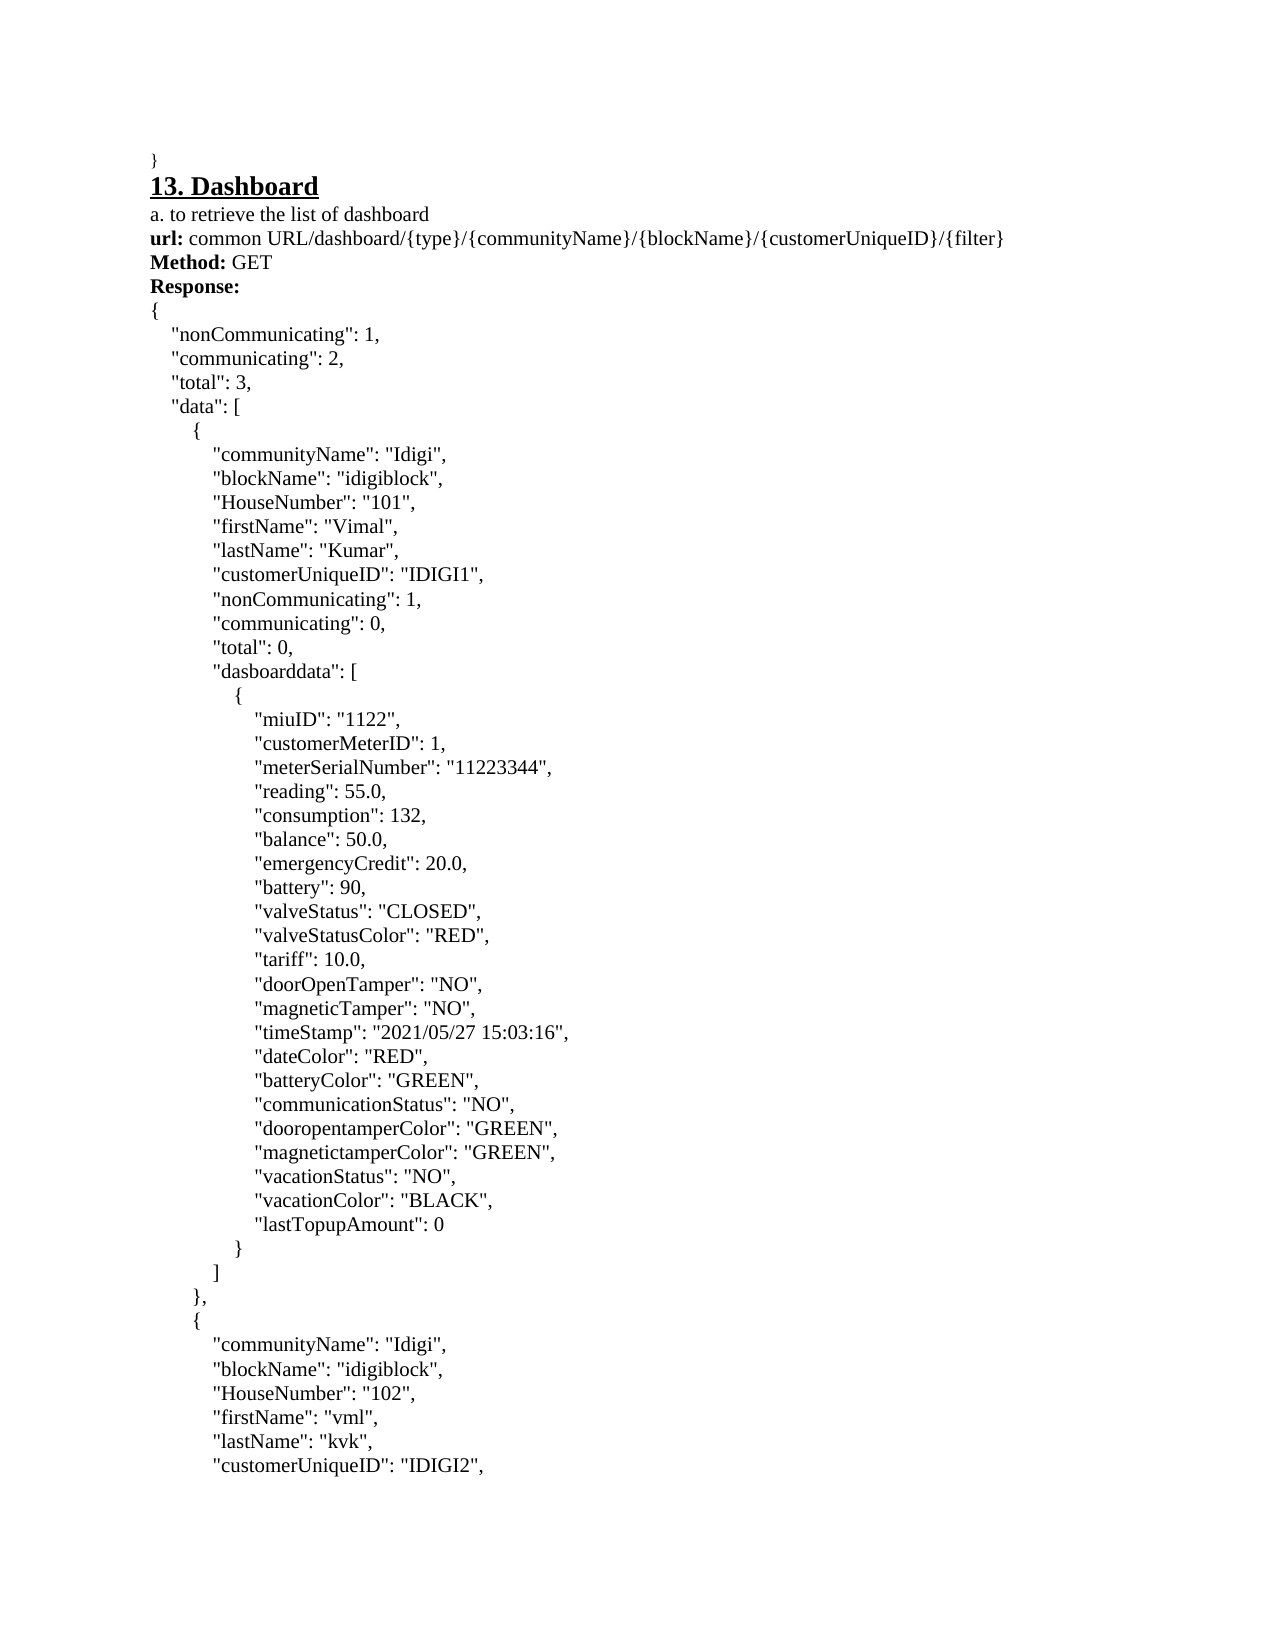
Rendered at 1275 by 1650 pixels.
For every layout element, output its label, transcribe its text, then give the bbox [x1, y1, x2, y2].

text ] [150, 1260, 1125, 1284]
text "lastName": "kvk", [150, 1429, 1125, 1453]
text a. to retrieve the list of dashboard [150, 201, 1125, 226]
text "doorOpenTamper": "NO", [150, 971, 1125, 996]
text "miuID": "1122", [150, 707, 1125, 731]
text "blockName": "idigiblock", [150, 466, 1125, 490]
text "customerUniqueID": "IDIGI1", [150, 562, 1125, 586]
text "tariff": 10.0, [150, 947, 1125, 971]
text } [150, 1236, 1125, 1260]
text "vacationStatus": "NO", [150, 1164, 1125, 1188]
text { [150, 1308, 1125, 1332]
text { [150, 418, 1125, 442]
text "nonCommunicating": 1, [150, 322, 1125, 346]
text "emergencyCredit": 20.0, [150, 851, 1125, 875]
text "batteryColor": "GREEN", [150, 1068, 1125, 1092]
text "magneticTamper": "NO", [150, 996, 1125, 1019]
text "reading": 55.0, [150, 779, 1125, 803]
text "nonCommunicating": 1, [150, 586, 1125, 611]
text "balance": 50.0, [150, 827, 1125, 851]
text { [150, 683, 1125, 707]
text "dasboarddata": [ [150, 659, 1125, 683]
text "lastTopupAmount": 0 [150, 1212, 1125, 1236]
text "magnetictamperColor": "GREEN", [150, 1140, 1125, 1164]
text "dateColor": "RED", [150, 1044, 1125, 1068]
text "total": 0, [150, 634, 1125, 659]
text "lastName": "Kumar", [150, 538, 1125, 562]
text "valveStatus": "CLOSED", [150, 899, 1125, 923]
text "valveStatusColor": "RED", [150, 923, 1125, 947]
text Method: GET [150, 249, 1125, 274]
text "battery": 90, [150, 875, 1125, 899]
text url: common URL/dashboard/{type}/{communityName}/{blockName}/{customerUniqueID}/{filter} [150, 226, 1125, 249]
text "meterSerialNumber": "11223344", [150, 755, 1125, 779]
text "customerMeterID": 1, [150, 731, 1125, 755]
text "communityName": "Idigi", [150, 442, 1125, 466]
text "dooropentamperColor": "GREEN", [150, 1116, 1125, 1140]
text "firstName": "Vimal", [150, 514, 1125, 538]
text "vacationColor": "BLACK", [150, 1188, 1125, 1212]
text { [150, 298, 1125, 322]
text }, [150, 1284, 1125, 1308]
text "consumption": 132, [150, 803, 1125, 827]
text "total": 3, [150, 370, 1125, 394]
text "communicating": 2, [150, 346, 1125, 370]
text } [150, 150, 1125, 170]
text "HouseNumber": "102", [150, 1381, 1125, 1404]
text "data": [ [150, 394, 1125, 418]
text "communityName": "Idigi", [150, 1332, 1125, 1356]
text "HouseNumber": "101", [150, 490, 1125, 514]
text "blockName": "idigiblock", [150, 1356, 1125, 1381]
text "communicationStatus": "NO", [150, 1092, 1125, 1116]
text "firstName": "vml", [150, 1404, 1125, 1429]
text 13. Dashboard [150, 170, 1125, 201]
text "communicating": 0, [150, 611, 1125, 634]
text "customerUniqueID": "IDIGI2", [150, 1453, 1125, 1477]
text Response: [150, 274, 1125, 298]
text "timeStamp": "2021/05/27 15:03:16", [150, 1019, 1125, 1044]
